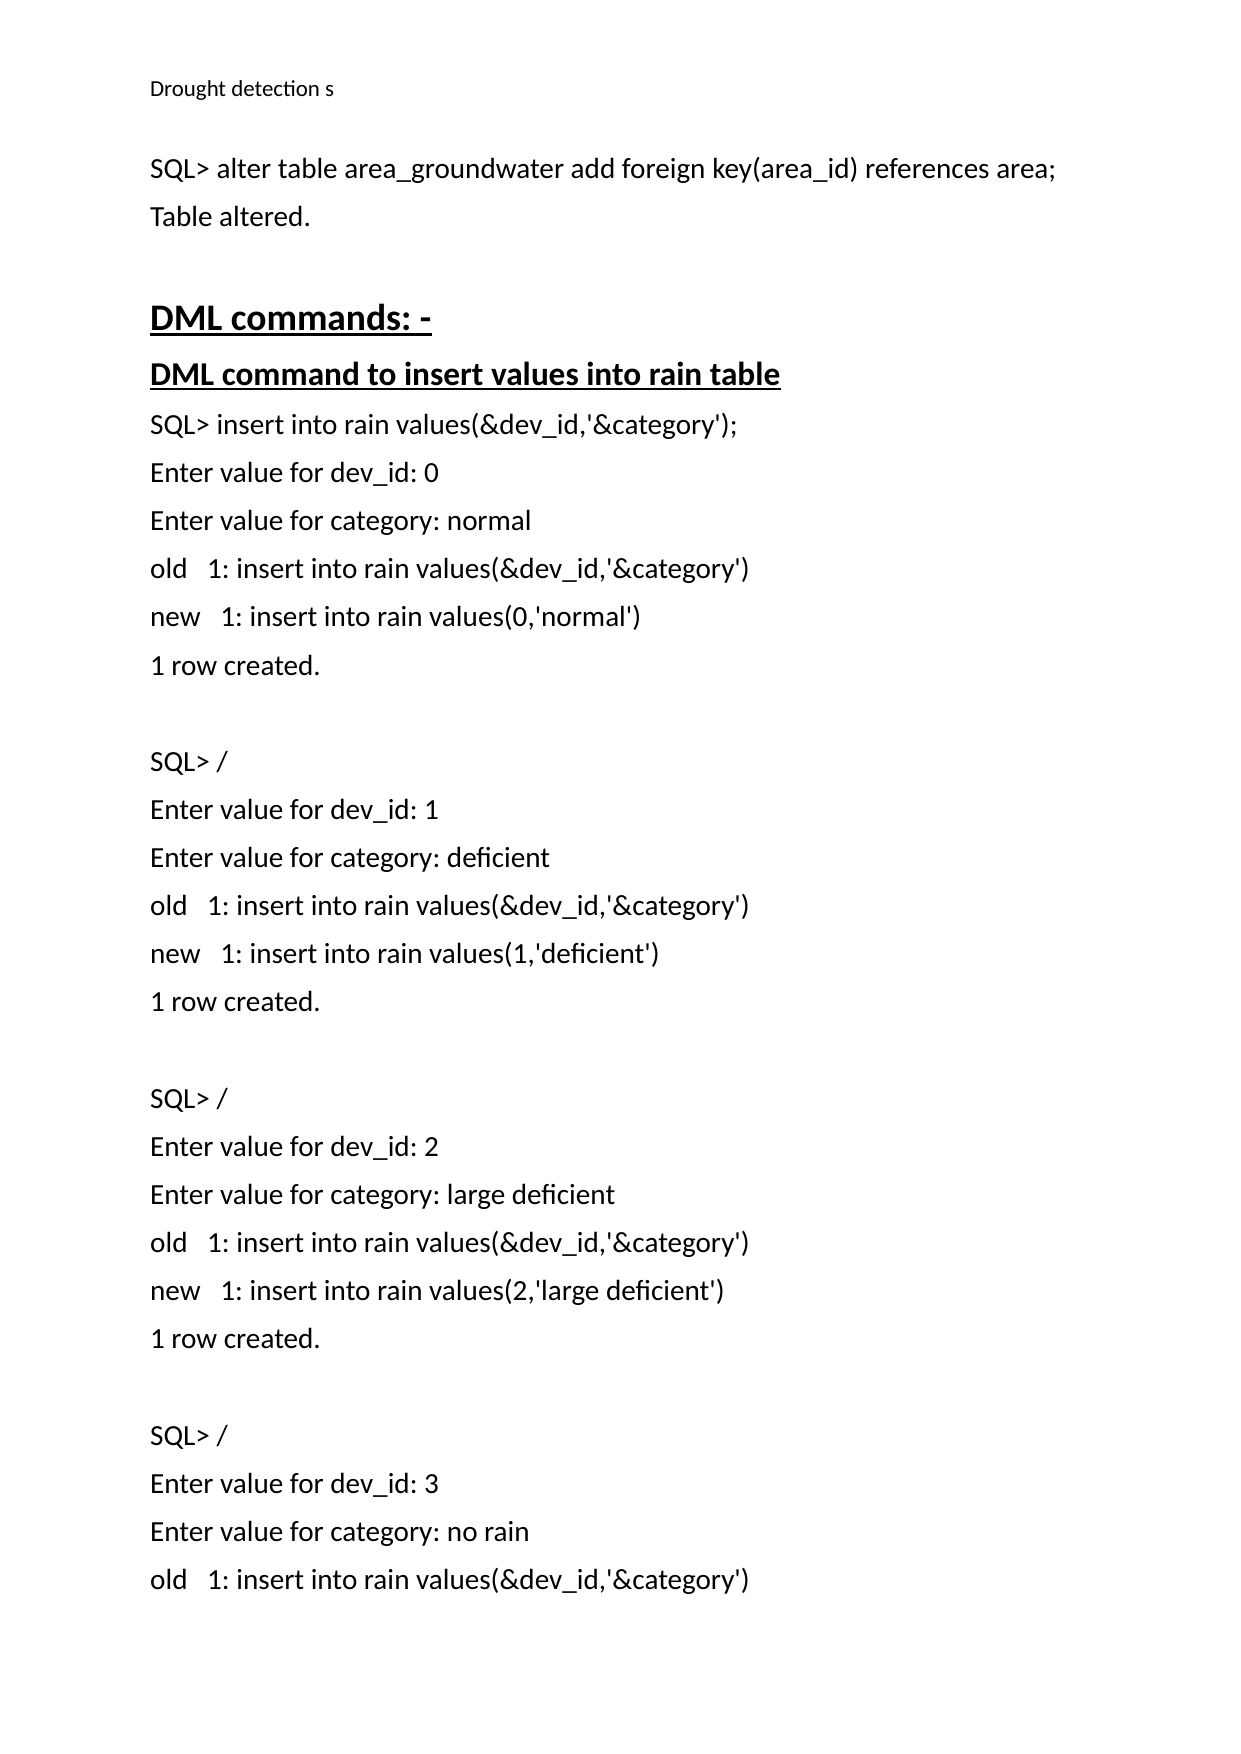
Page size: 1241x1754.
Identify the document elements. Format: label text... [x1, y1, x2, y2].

text Enter value for dev_id: 1 [150, 791, 1090, 827]
text new 1: insert into rain values(0,'normal') [150, 598, 1090, 634]
text SQL> insert into rain values(&dev_id,'&category'); [150, 406, 1090, 442]
text new 1: insert into rain values(1,'deficient') [150, 935, 1090, 971]
text 1 row created. [150, 983, 1090, 1019]
text old 1: insert into rain values(&dev_id,'&category') [150, 1561, 1090, 1597]
text old 1: insert into rain values(&dev_id,'&category') [150, 887, 1090, 923]
text Enter value for category: large deficient [150, 1176, 1090, 1212]
text Enter value for category: normal [150, 502, 1090, 538]
text DML commands: - [150, 294, 1090, 340]
text Enter value for category: deficient [150, 839, 1090, 875]
text SQL> alter table area_groundwater add foreign key(area_id) references area; [150, 150, 1090, 186]
text old 1: insert into rain values(&dev_id,'&category') [150, 550, 1090, 586]
text Enter value for dev_id: 3 [150, 1465, 1090, 1500]
text Enter value for dev_id: 0 [150, 454, 1090, 490]
text 1 row created. [150, 647, 1090, 682]
text new 1: insert into rain values(2,'large deficient') [150, 1272, 1090, 1308]
text Enter value for dev_id: 2 [150, 1128, 1090, 1163]
text Table altered. [150, 198, 1090, 234]
text SQL> / [150, 1080, 1090, 1115]
text 1 row created. [150, 1320, 1090, 1356]
text DML command to insert values into rain table [150, 353, 1090, 393]
text old 1: insert into rain values(&dev_id,'&category') [150, 1224, 1090, 1260]
text SQL> / [150, 743, 1090, 778]
text SQL> / [150, 1417, 1090, 1452]
text Enter value for category: no rain [150, 1513, 1090, 1548]
